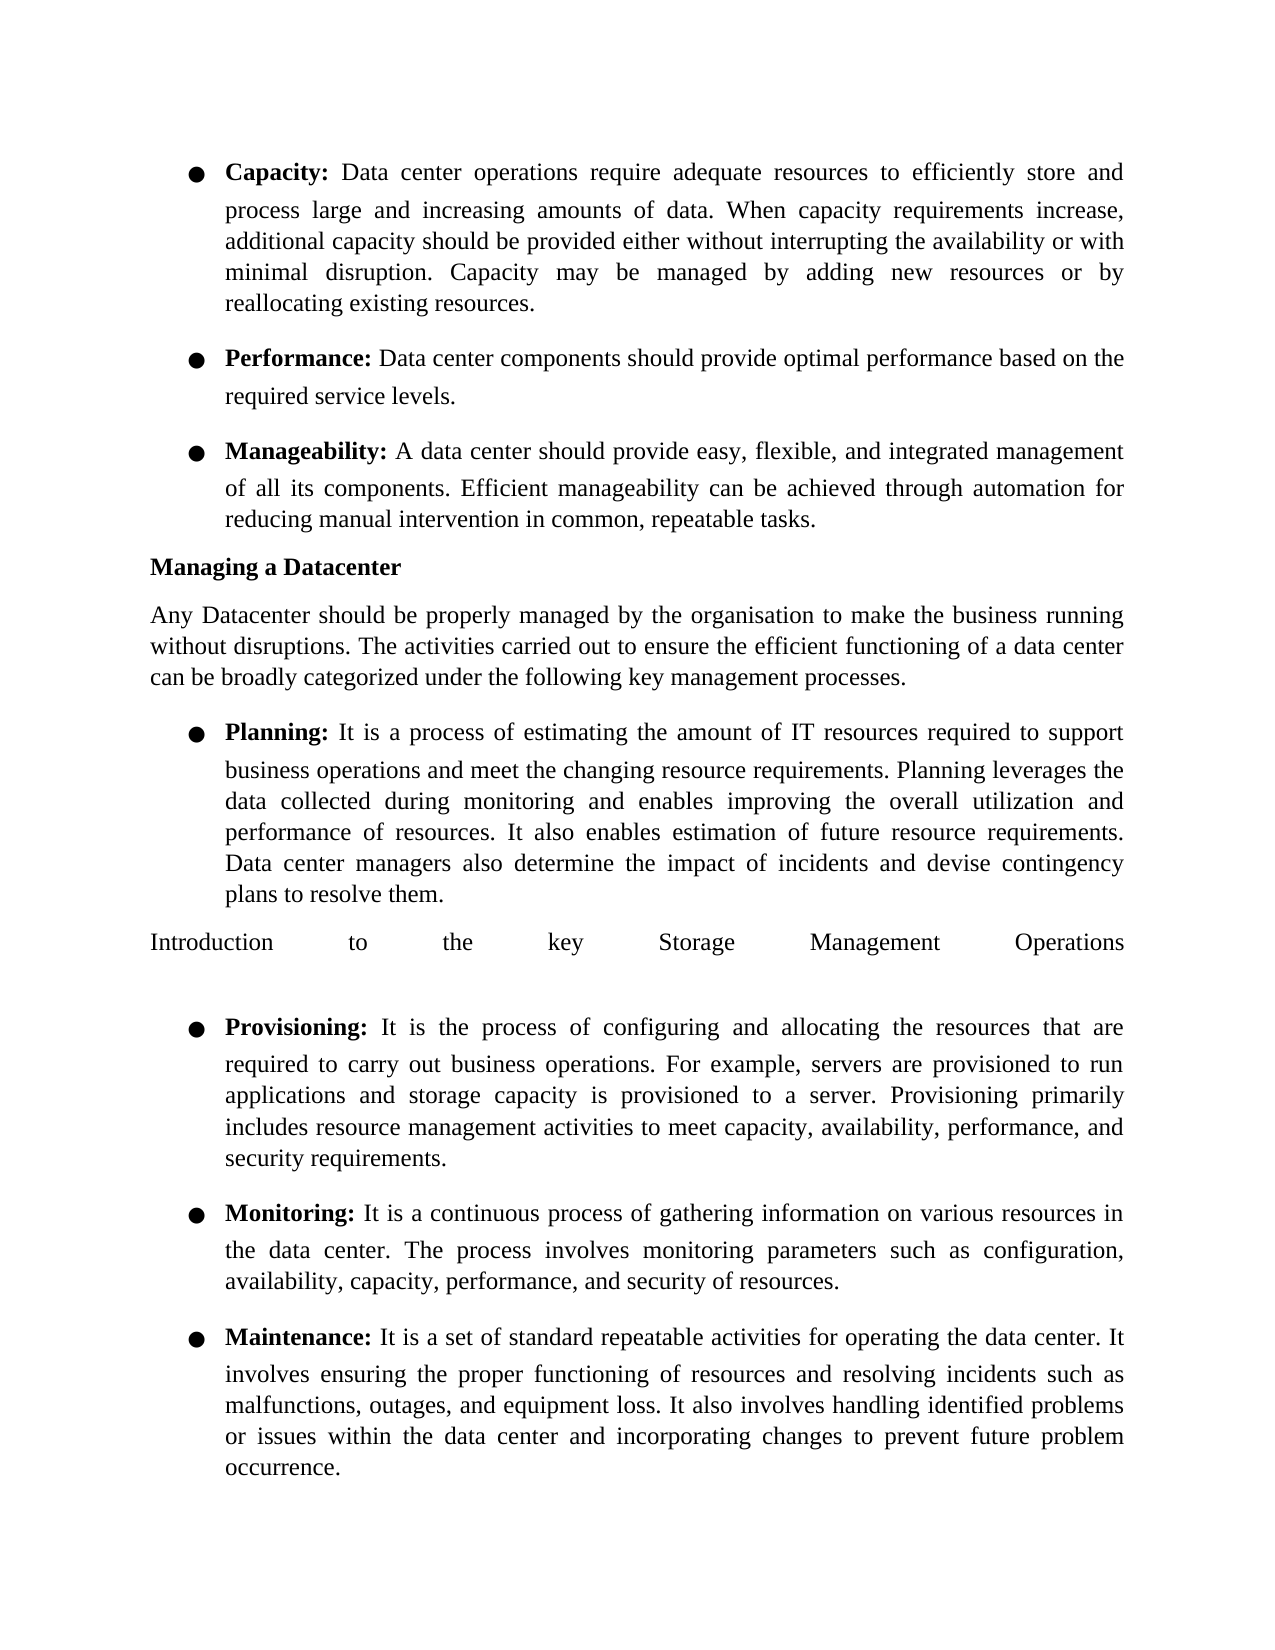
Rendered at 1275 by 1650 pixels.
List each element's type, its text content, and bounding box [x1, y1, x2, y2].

list Provisioning: It is the process of configuring and allocating the resources that are required to carry out business operations. For example, servers are provisioned to run applications and storage capacity is provisioned to a server. Provisioning primarily includes resource management activities to meet capacity, availability, performance, and security requirements. [187, 1004, 1125, 1171]
list Manageability: A data center should provide easy, flexible, and integrated management of all its components. Efficient manageability can be achieved through automation for reducing manual intervention in common, repeatable tasks. [187, 428, 1125, 533]
list Planning: It is a process of estimating the amount of IT resources required to support business operations and meet the changing resource requirements. Planning leverages the data collected during monitoring and enables improving the overall utilization and performance of resources. It also enables estimation of future resource requirements. Data center managers also determine the impact of incidents and devise contingency plans to resolve them. [187, 710, 1125, 908]
list Monitoring: It is a continuous process of gathering information on various resources in the data center. The process involves monitoring parameters such as configuration, availability, capacity, performance, and security of resources. [187, 1190, 1125, 1295]
text Any Datacenter should be properly managed by the organisation to make the business running without disruptions. The activities carried out to ensure the efficient functioning of a data center can be broadly categorized under the following key management processes. [150, 600, 1125, 691]
list Maintenance: It is a set of standard repeatable activities for operating the data center. It involves ensuring the proper functioning of resources and resolving incidents such as malfunctions, outages, and equipment loss. It also involves handling identified problems or issues within the data center and incorporating changes to prevent future problem occurrence. [187, 1314, 1125, 1481]
list Capacity: Data center operations require adequate resources to efficiently store and process large and increasing amounts of data. When capacity requirements increase, additional capacity should be provided either without interrupting the availability or with minimal disruption. Capacity may be managed by adding new resources or by reallocating existing resources. [187, 150, 1125, 317]
text Managing a Datacenter [150, 552, 1125, 581]
list Performance: Data center components should provide optimal performance based on the required service levels. [187, 336, 1125, 409]
text Introduction to the key Storage Management Operations [150, 927, 1125, 986]
